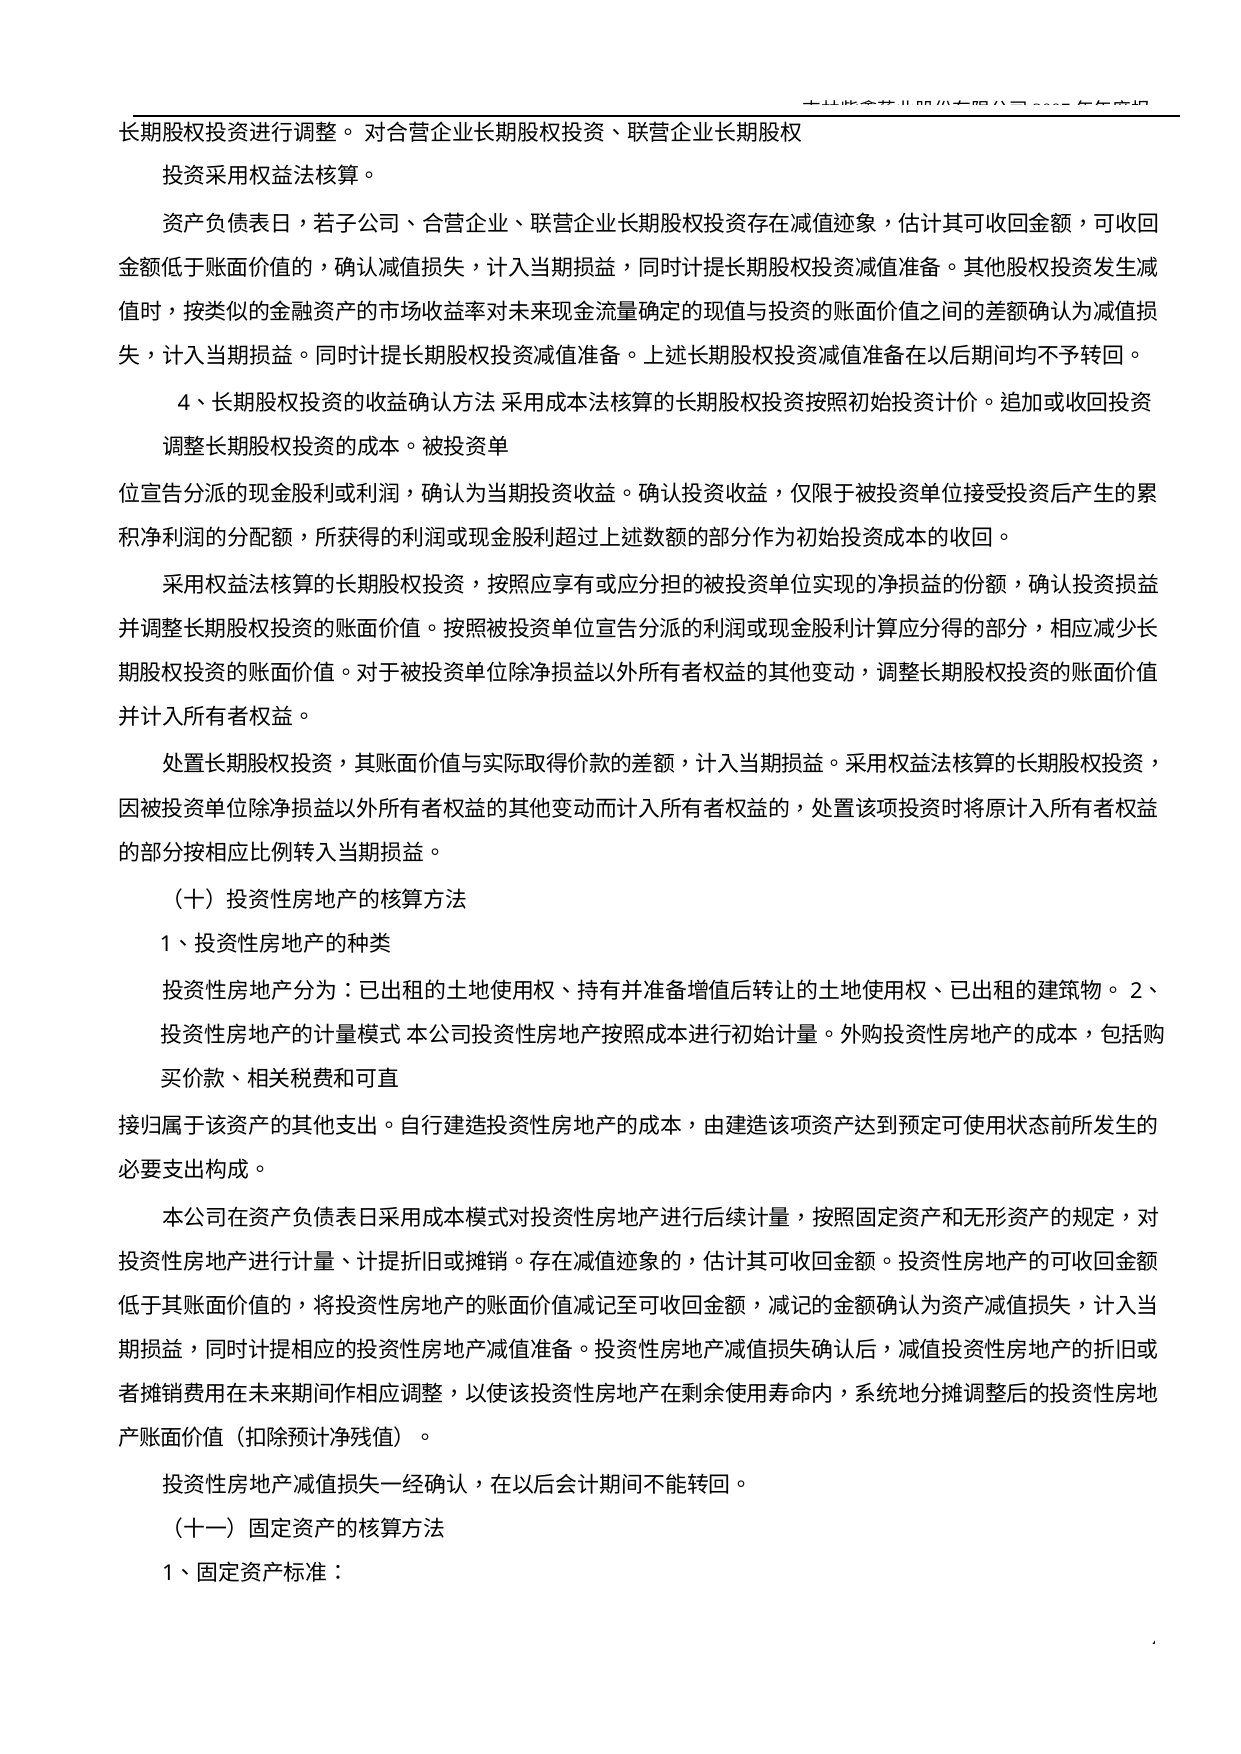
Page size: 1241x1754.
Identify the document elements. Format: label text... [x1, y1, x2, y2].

text 长期股权投资进行调整。 对合营企业长期股权投资、联营企业长期股权投资采用权益法核算。 [118, 117, 821, 190]
text 处置长期股权投资，其账面价值与实际取得价款的差额，计入当期损益。采用权益法核算的长期股权投资， 因被投资单位除净损益以外所有者权益的其他变动而计入所有者权益的，处置该项投资时将原计入所有者权益 的部分按相应比例转入当期损益。 [118, 748, 1172, 866]
text 投资性房地产减值损失一经确认，在以后会计期间不能转回。 [162, 1469, 1172, 1499]
text 本公司在资产负债表日采用成本模式对投资性房地产进行后续计量，按照固定资产和无形资产的规定，对 投资性房地产进行计量、计提折旧或摊销。存在减值迹象的，估计其可收回金额。投资性房地产的可收回金额 低于其账面价值的，将投资性房地产的账面价值减记至可收回金额，减记的金额确认为资产减值损失，计入当 期损益，同时计提相应的投资性房地产减值准备。投资性房地产减值损失确认后，减值投资性房地产的折旧或 者摊销费用在未来期间作相应调整，以使该投资性房地产在剩余使用寿命内，系统地分摊调整后的投资性房地 产账面价值（扣除预计净残值）。 [118, 1202, 1160, 1452]
text 采用权益法核算的长期股权投资，按照应享有或应分担的被投资单位实现的净损益的份额，确认投资损益 并调整长期股权投资的账面价值。按照被投资单位宣告分派的利润或现金股利计算应分得的部分，相应减少长 期股权投资的账面价值。对于被投资单位除净损益以外所有者权益的其他变动，调整长期股权投资的账面价值 并计入所有者权益。 [118, 569, 1160, 731]
text 位宣告分派的现金股利或利润，确认为当期投资收益。确认投资收益，仅限于被投资单位接受投资后产生的累 积净利润的分配额，所获得的利润或现金股利超过上述数额的部分作为初始投资成本的收回。 [118, 478, 1161, 552]
text 4、长期股权投资的收益确认方法 采用成本法核算的长期股权投资按照初始投资计价。追加或收回投资调整长期股权投资的成本。被投资单 [162, 387, 1161, 461]
text （十）投资性房地产的核算方法 1、投资性房地产的种类 [159, 884, 470, 958]
text 资产负债表日，若子公司、合营企业、联营企业长期股权投资存在减值迹象，估计其可收回金额，可收回 金额低于账面价值的，确认减值损失，计入当期损益，同时计提长期股权投资减值准备。其他股权投资发生减 值时，按类似的金融资产的市场收益率对未来现金流量确定的现值与投资的账面价值之间的差额确认为减值损 失，计入当期损益。同时计提长期股权投资减值准备。上述长期股权投资减值准备在以后期间均不予转回。 [118, 207, 1160, 369]
text 接归属于该资产的其他支出。自行建造投资性房地产的成本，由建造该项资产达到预定可使用状态前所发生的 必要支出构成。 [118, 1110, 1161, 1184]
text 投资性房地产分为：已出租的土地使用权、持有并准备增值后转让的土地使用权、已出租的建筑物。 2、投资性房地产的计量模式 本公司投资性房地产按照成本进行初始计量。外购投资性房地产的成本，包括购买价款、相关税费和可直 [160, 975, 1172, 1093]
text （十一）固定资产的核算方法 1、固定资产标准： [161, 1513, 448, 1587]
